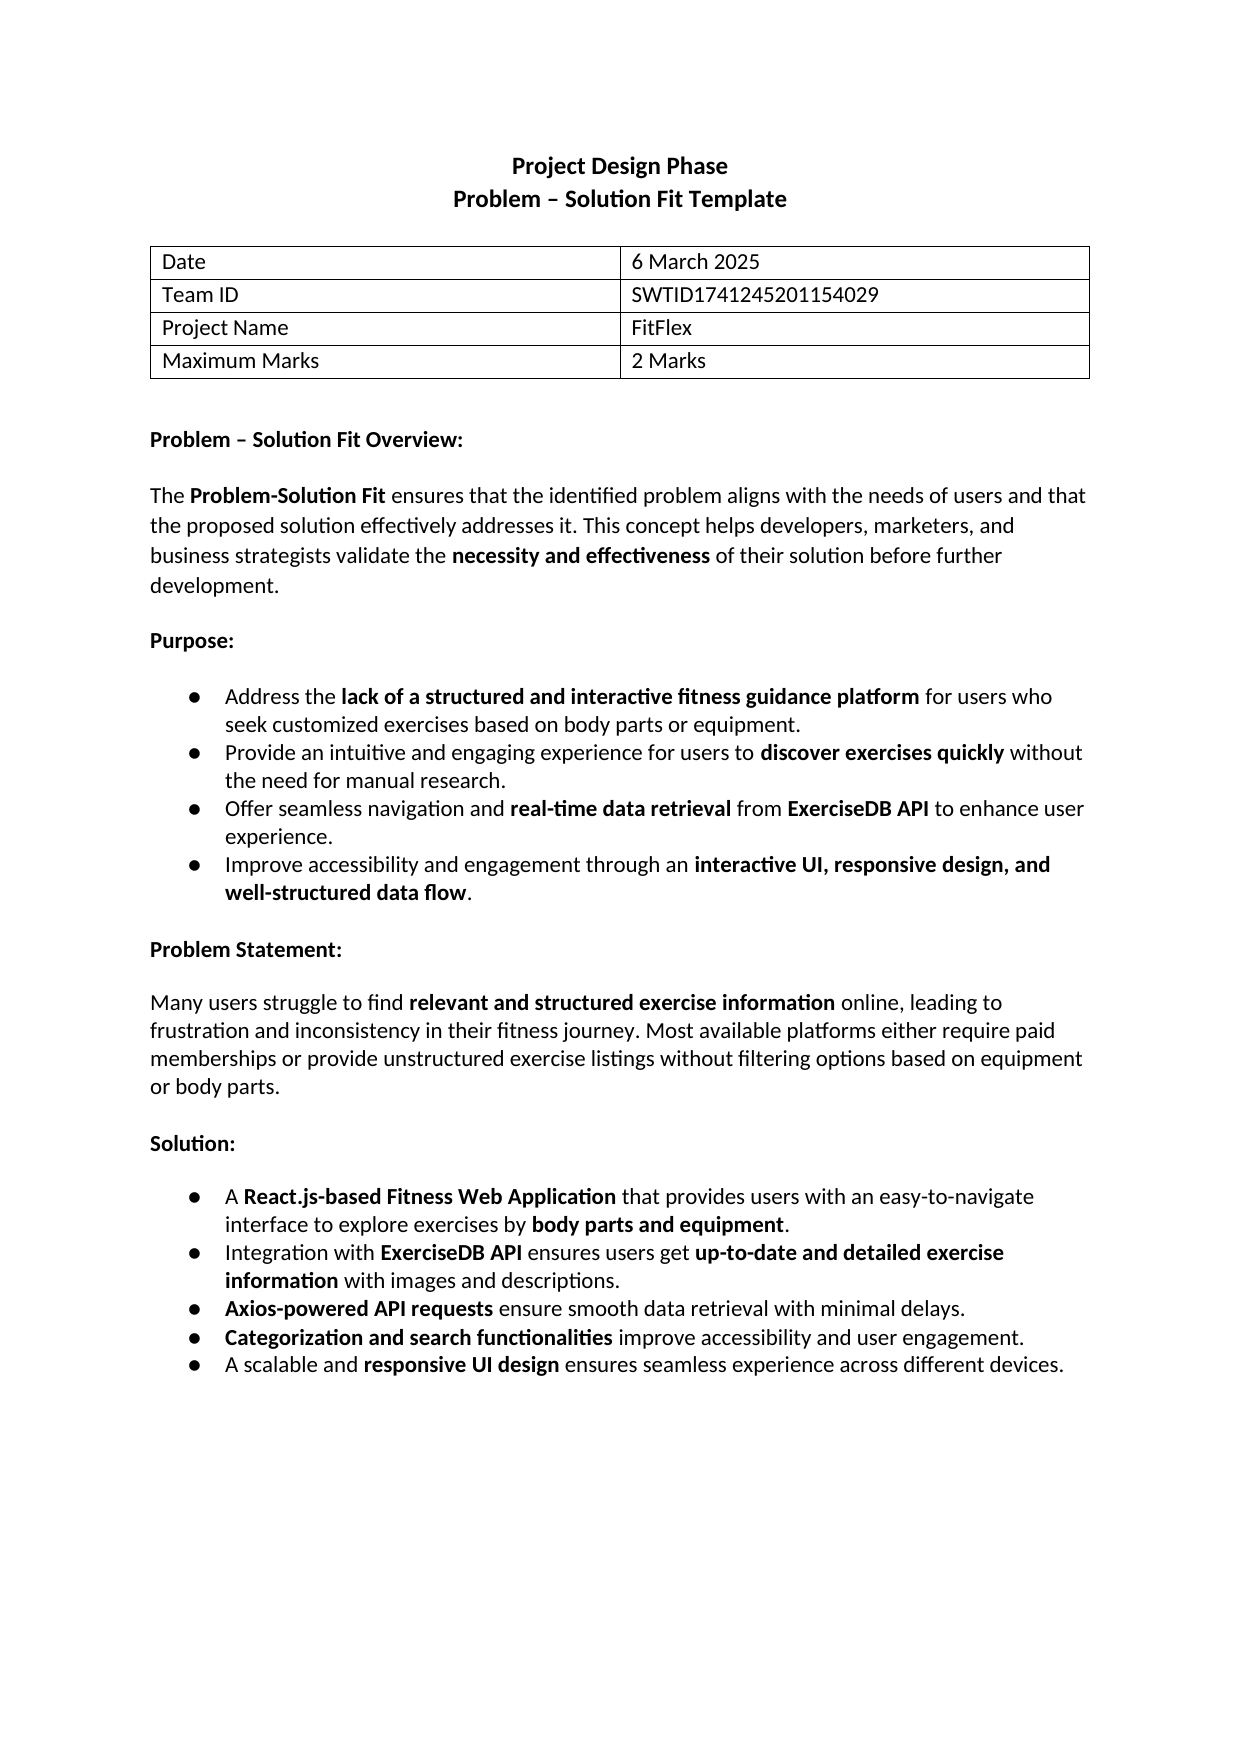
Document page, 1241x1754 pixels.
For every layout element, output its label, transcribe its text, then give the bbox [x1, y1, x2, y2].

list Offer seamless navigation and real-time data retrieval from ExerciseDB API to enhance user experience. [187, 794, 1090, 850]
list A React.js-based Fitness Web Application that provides users with an easy-to-navigate interface to explore exercises by body parts and equipment. [187, 1182, 1090, 1238]
list Provide an intuitive and engaging experience for users to discover exercises quickly without the need for manual research. [187, 738, 1090, 794]
list Categorization and search functionalities improve accessibility and user engagement. [187, 1323, 1090, 1351]
text Many users struggle to find relevant and structured exercise information online, leading to frustration and inconsistency in their fitness journey. Most available platforms either require paid memberships or provide unstructured exercise listings without filtering options based on equipment or body parts. [150, 988, 1090, 1100]
list Integration with ExerciseDB API ensures users get up-to-date and detailed exercise information with images and descriptions. [187, 1238, 1090, 1294]
table_header 6 March 2025 [621, 247, 1089, 279]
table_cell Project Name [151, 313, 620, 345]
text Problem – Solution Fit Template [150, 183, 1090, 213]
table_cell 2 Marks [621, 346, 1089, 378]
text Problem – Solution Fit Overview: [150, 426, 1090, 454]
list Improve accessibility and engagement through an interactive UI, responsive design, and well-structured data flow. [187, 850, 1090, 906]
list A scalable and responsive UI design ensures seamless experience across different devices. [187, 1351, 1090, 1379]
subtitle Problem Statement: [150, 935, 1090, 963]
subtitle Solution: [150, 1129, 1090, 1157]
table_cell SWTID1741245201154029 [621, 280, 1089, 312]
table_header Date [151, 247, 620, 279]
text Project Design Phase [150, 150, 1090, 181]
list Address the lack of a structured and interactive fitness guidance platform for users who seek customized exercises based on body parts or equipment. [187, 682, 1090, 738]
text Purpose: [150, 627, 1090, 655]
list Axios-powered API requests ensure smooth data retrieval with minimal delays. [187, 1294, 1090, 1323]
table_cell Team ID [151, 280, 620, 312]
text The Problem-Solution Fit ensures that the identified problem aligns with the needs of users and that the proposed solution effectively addresses it. This concept helps developers, marketers, and business strategists validate the necessity and effectiveness of their solution before further development. [150, 481, 1090, 599]
table_cell Maximum Marks [151, 346, 620, 378]
table_cell FitFlex [621, 313, 1089, 345]
